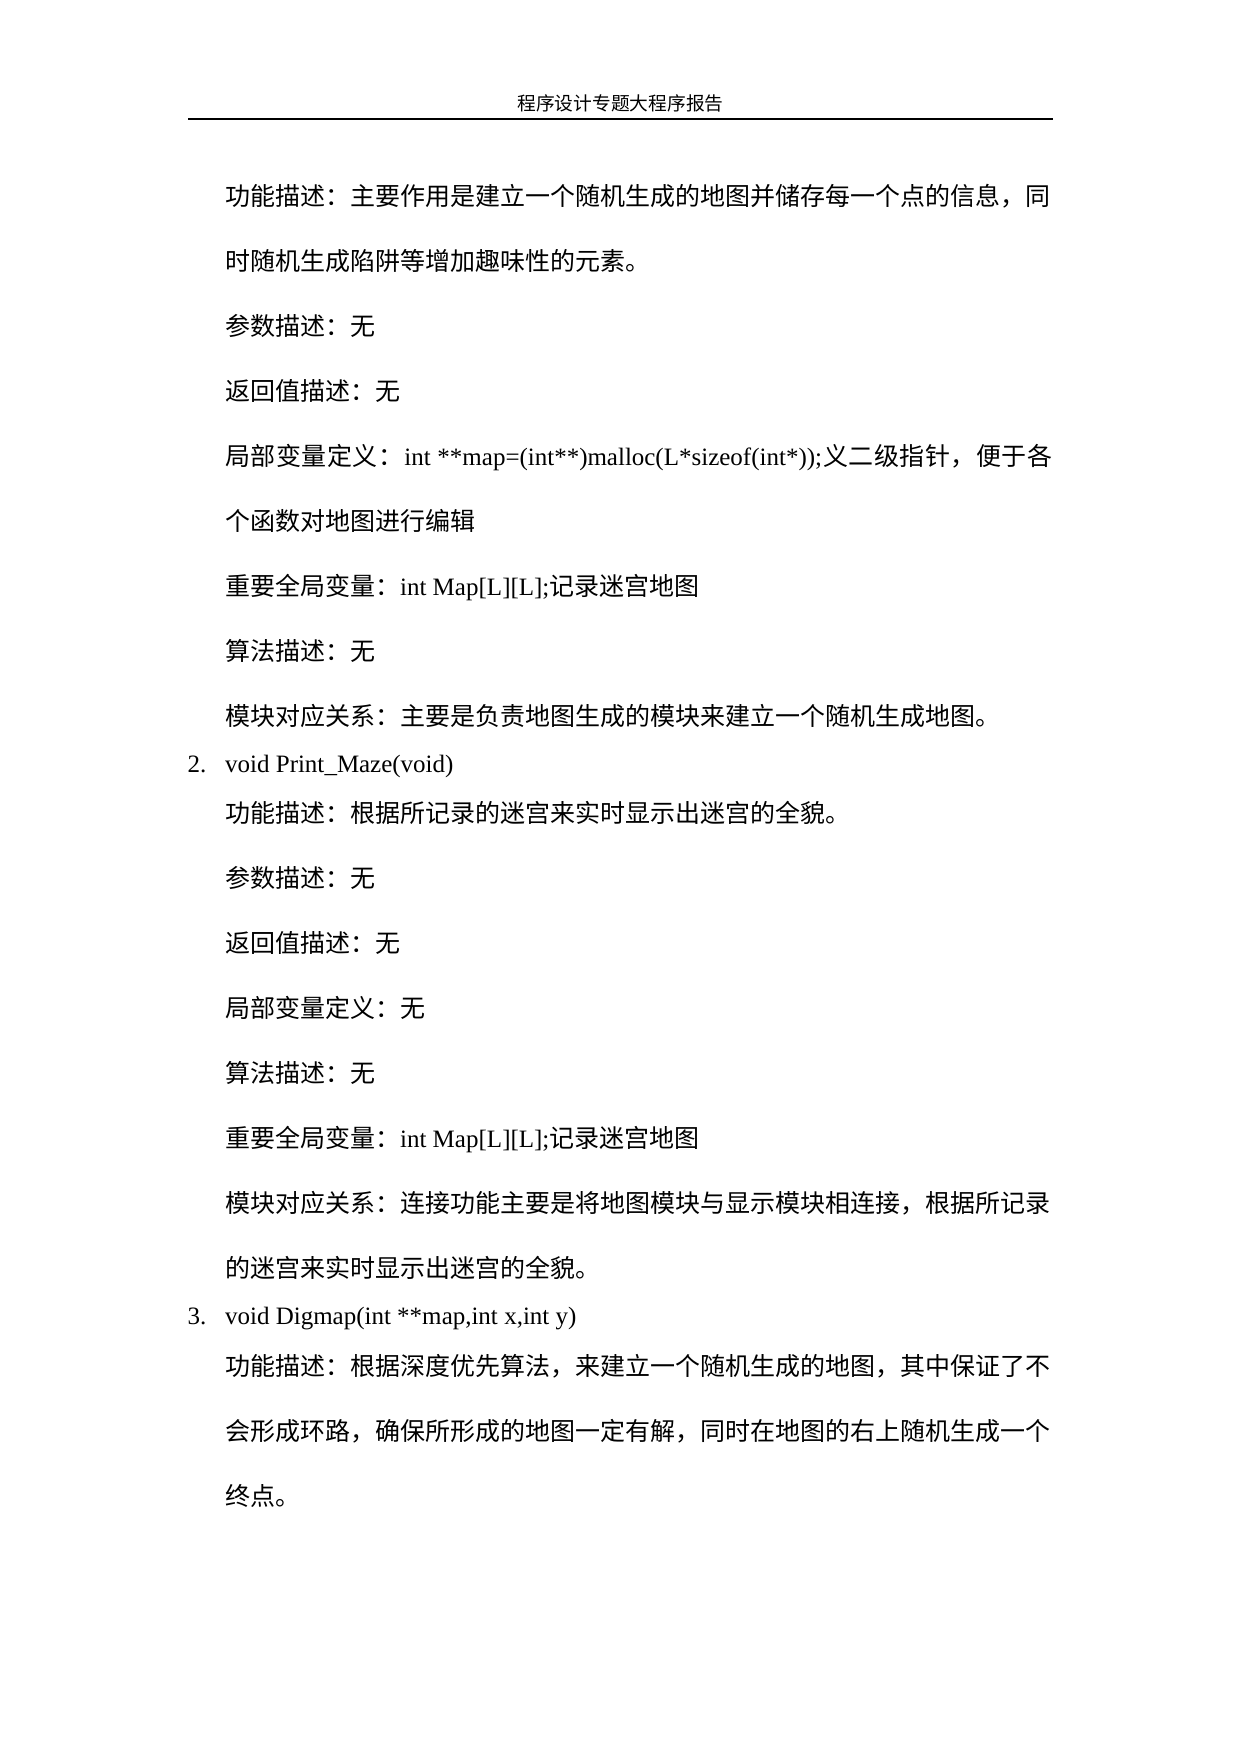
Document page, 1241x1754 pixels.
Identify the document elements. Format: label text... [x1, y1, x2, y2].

list 功能描述：主要作用是建立一个随机生成的地图并储存每一个点的信息，同时随机生成陷阱等增加趣味性的元素。 [225, 162, 1053, 292]
list void Print_Maze(void) [187, 747, 1053, 779]
list 重要全局变量：int Map[L][L];记录迷宫地图 [225, 1104, 1053, 1169]
list 返回值描述：无 [225, 909, 1053, 974]
list 模块对应关系：主要是负责地图生成的模块来建立一个随机生成地图。 [225, 682, 1053, 747]
list 功能描述：根据所记录的迷宫来实时显示出迷宫的全貌。 [225, 779, 1053, 844]
list void Digmap(int **map,int x,int y) [187, 1299, 1053, 1332]
list 重要全局变量：int Map[L][L];记录迷宫地图 [225, 552, 1053, 617]
list 返回值描述：无 [225, 357, 1053, 422]
list 算法描述：无 [225, 1039, 1053, 1104]
list 局部变量定义：int **map=(int**)malloc(L*sizeof(int*));义二级指针，便于各个函数对地图进行编辑 [225, 422, 1053, 552]
list 功能描述：根据深度优先算法，来建立一个随机生成的地图，其中保证了不会形成环路，确保所形成的地图一定有解，同时在地图的右上随机生成一个终点。 [225, 1332, 1053, 1527]
list 局部变量定义：无 [225, 974, 1053, 1039]
list 模块对应关系：连接功能主要是将地图模块与显示模块相连接，根据所记录的迷宫来实时显示出迷宫的全貌。 [225, 1169, 1053, 1299]
list 算法描述：无 [225, 617, 1053, 682]
list 参数描述：无 [225, 844, 1053, 909]
list 参数描述：无 [225, 292, 1053, 357]
